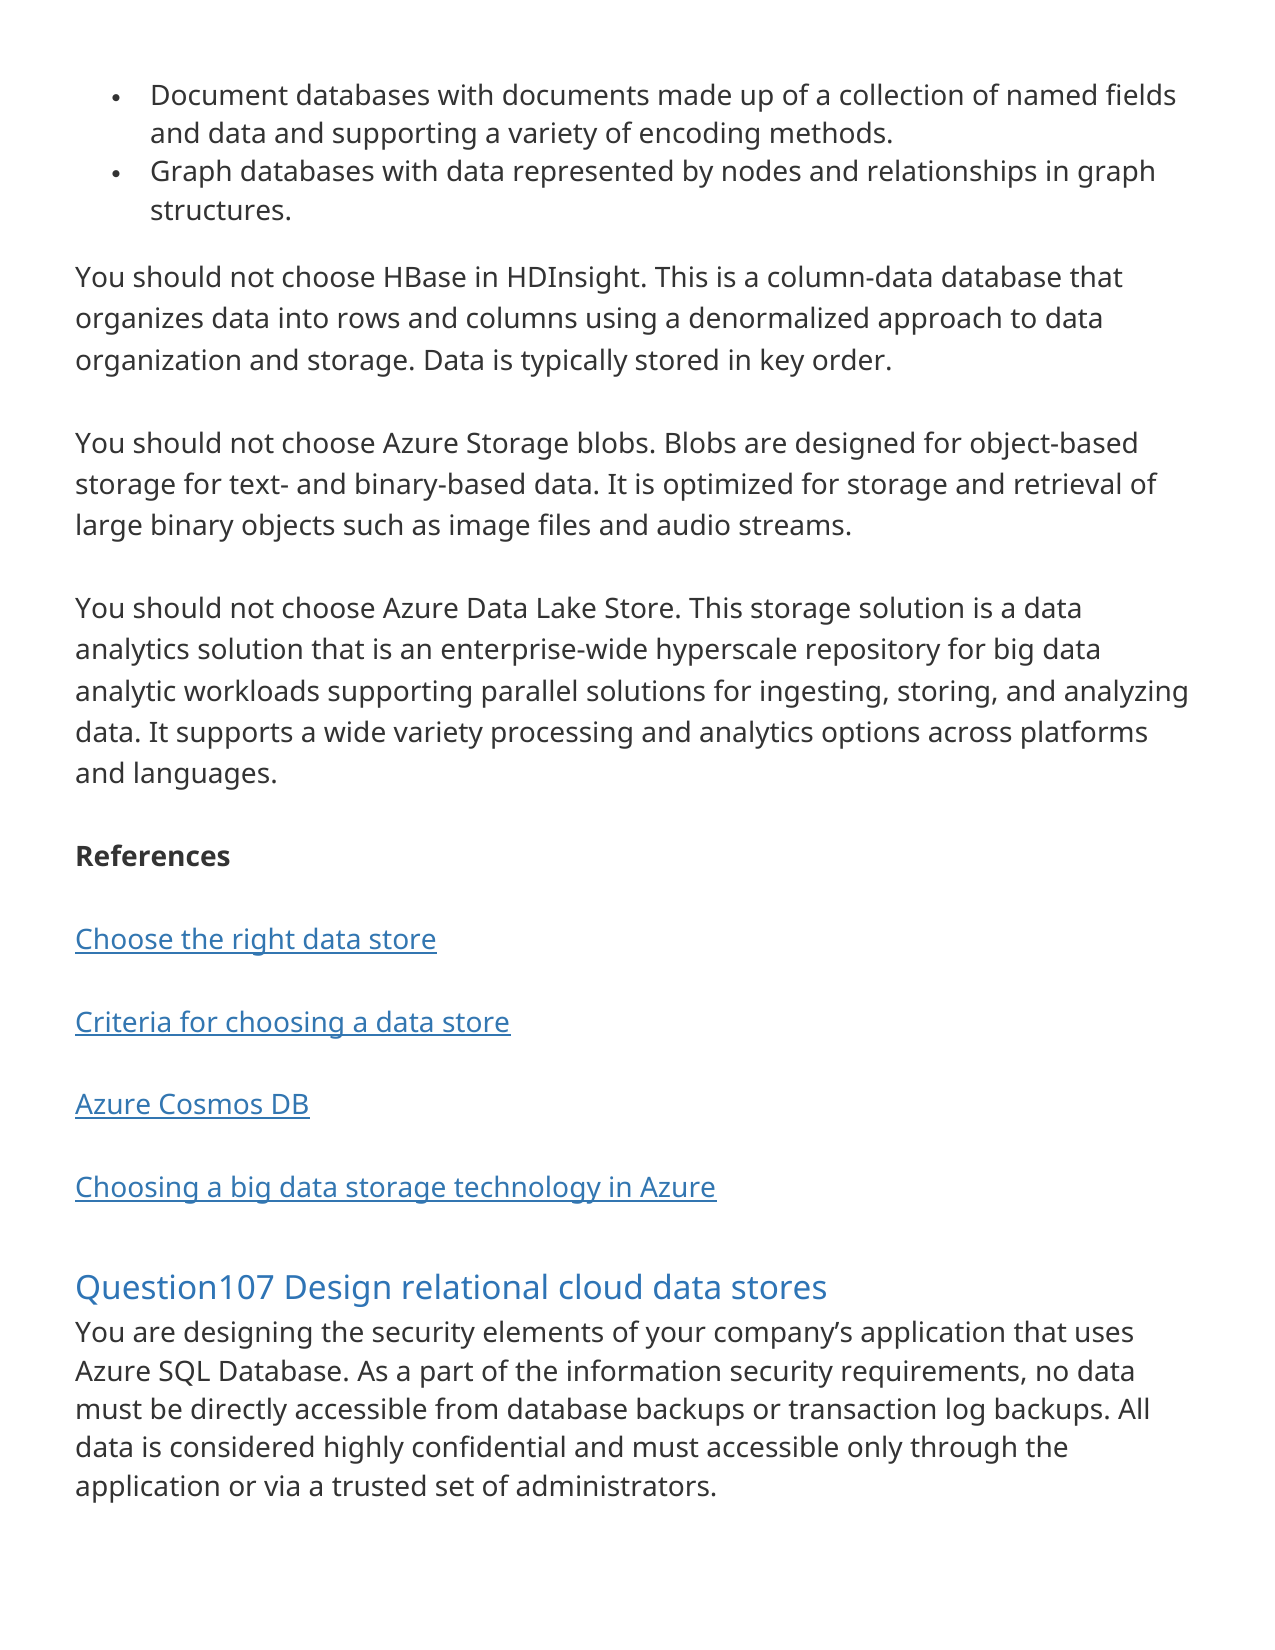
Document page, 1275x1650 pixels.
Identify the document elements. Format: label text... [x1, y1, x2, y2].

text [75, 1313, 1200, 1543]
subtitle Question107 Design relational cloud data stores [75, 1264, 1200, 1309]
list Document databases with documents made up of a collection of named fields and data and supporting a variety of encoding methods. [112, 75, 1200, 152]
list Graph databases with data represented by nodes and relationships in graph structures. [112, 152, 1200, 228]
text You should not choose HBase in HDInsight. This is a column-data database that organizes data into rows and columns using a denormalized approach to data organization and storage. Data is typically stored in key order. You should not choose Azure Storage blobs. Blobs are designed for object-based storage for text- and binary-based data. It is optimized for storage and retrieval of large binary objects such as image files and audio streams. You should not choose Azure Data Lake Store. This storage solution is a data analytics solution that is an enterprise-wide hyperscale repository for big data analytic workloads supporting parallel solutions for ingesting, storing, and analyzing data. It supports a wide variety processing and analytics options across platforms and languages. References Choose the right data store Criteria for choosing a data store Azure Cosmos DB Choosing a big data storage technology in Azure [75, 257, 1200, 1206]
